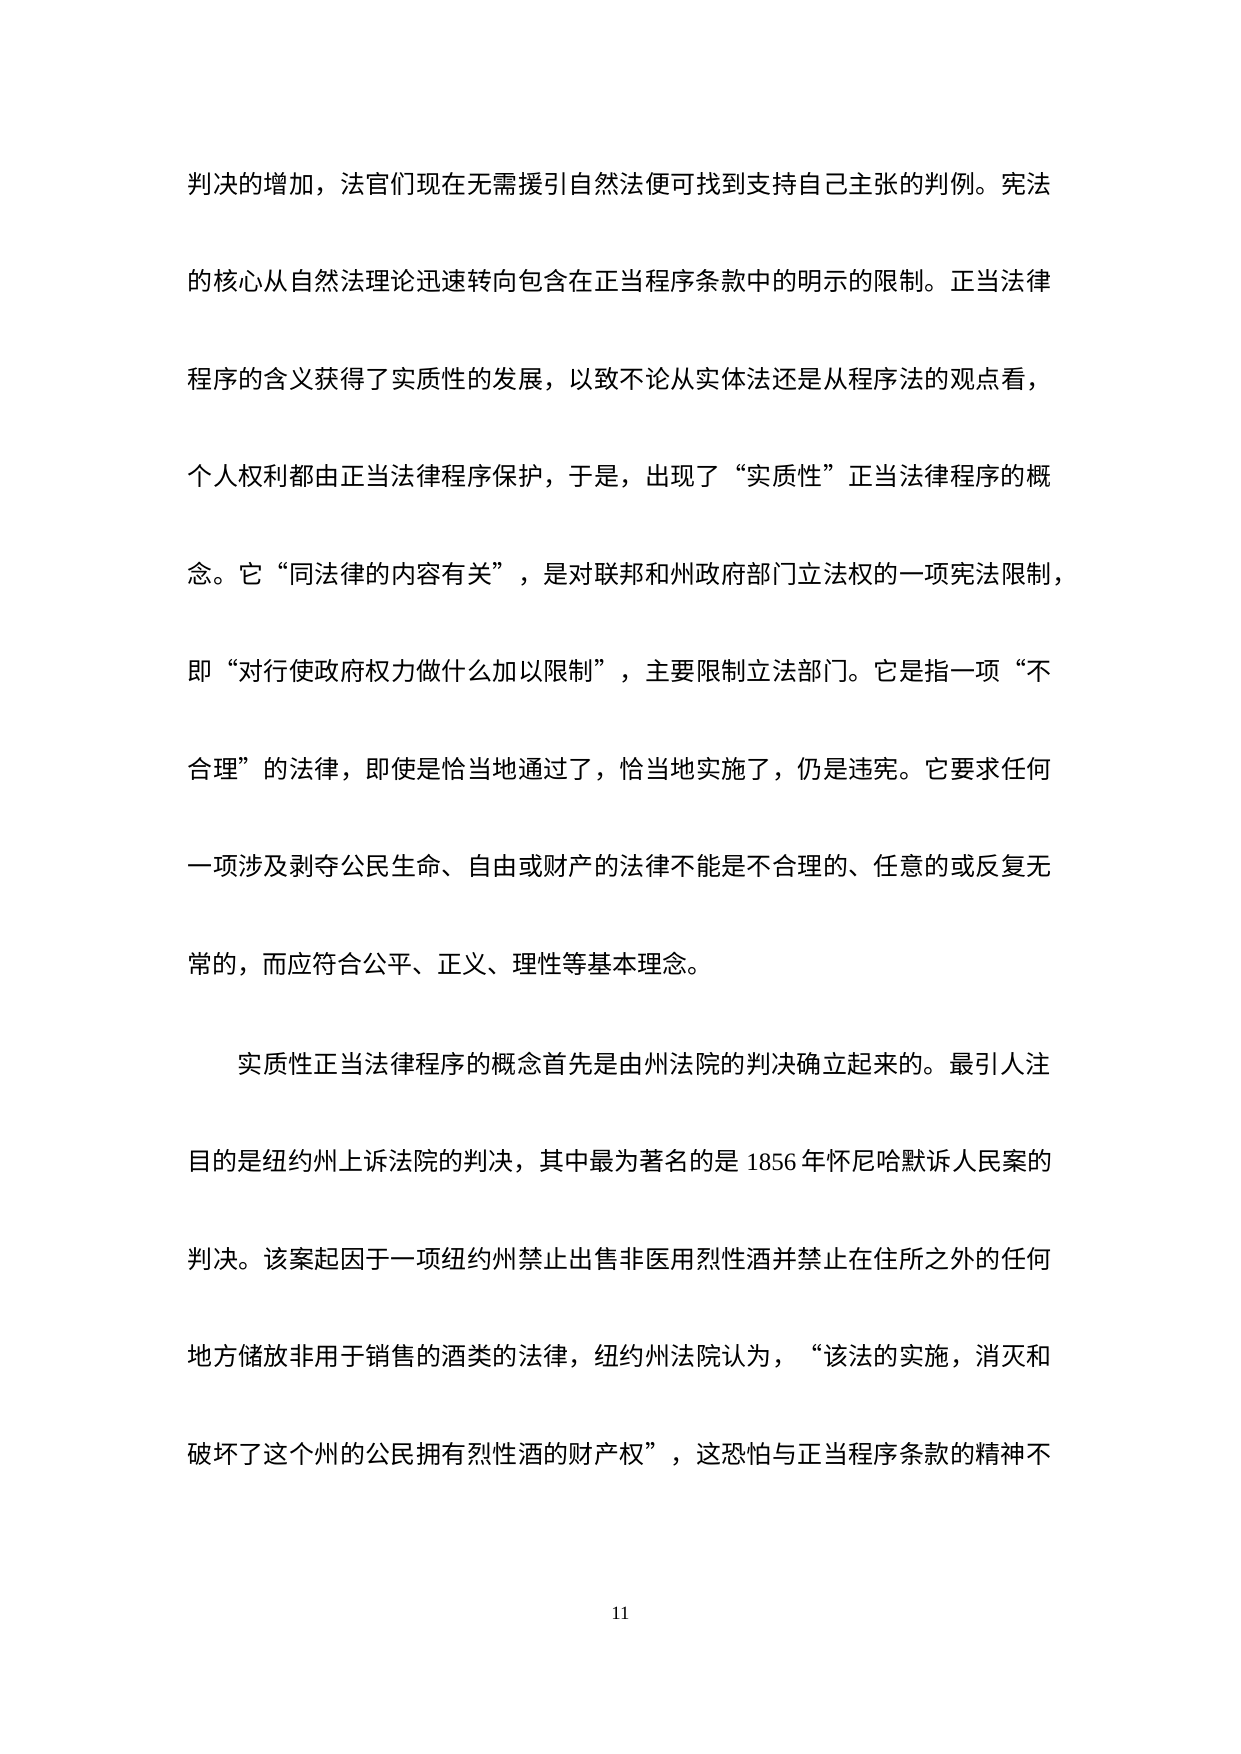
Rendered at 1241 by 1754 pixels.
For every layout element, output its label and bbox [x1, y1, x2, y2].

text [187, 150, 1053, 995]
text [187, 1030, 1053, 1485]
